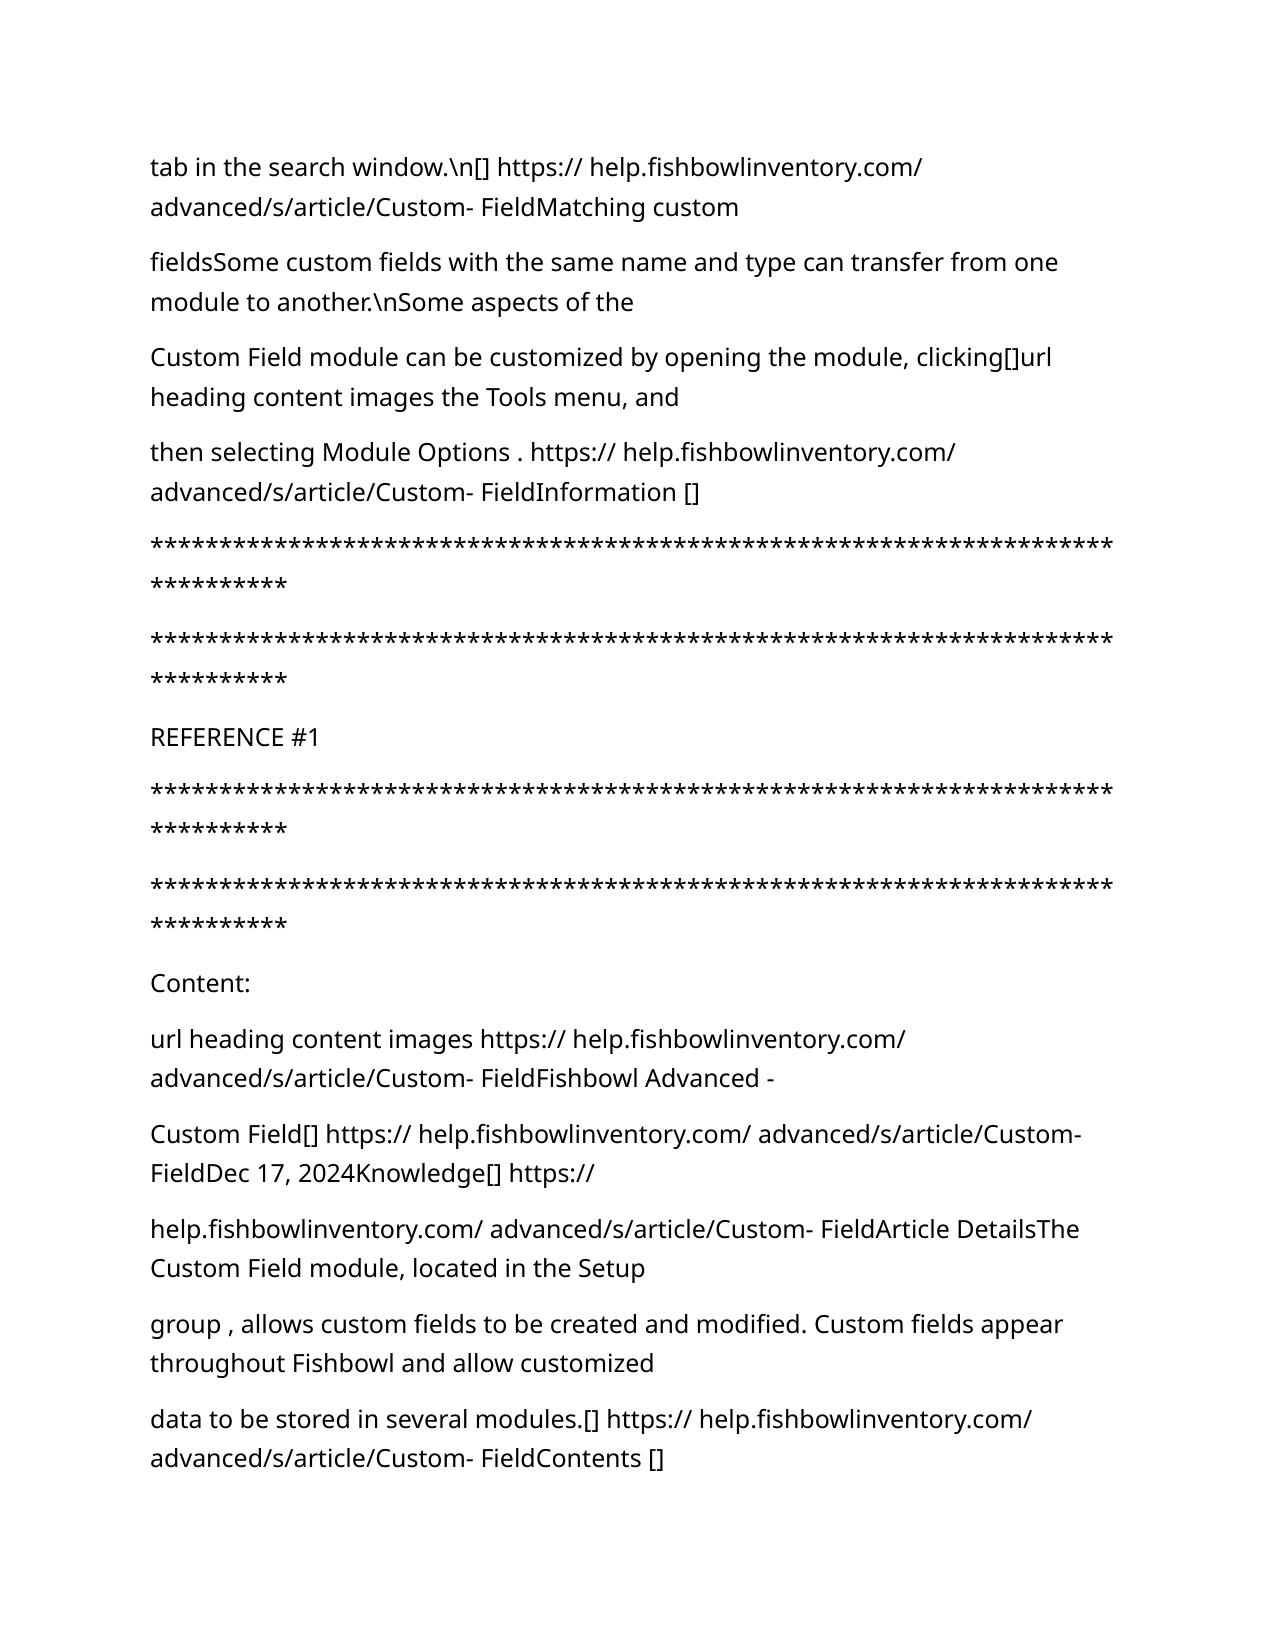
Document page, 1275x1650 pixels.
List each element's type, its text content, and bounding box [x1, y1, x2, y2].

text Custom Field[] https:// help.fishbowlinventory.com/ advanced/s/article/Custom- FieldDec 17, 2024Knowledge[] https:// [150, 1117, 1125, 1190]
text ******************************************************************************** [150, 776, 1125, 849]
text data to be stored in several modules.[] https:// help.fishbowlinventory.com/ advanced/s/article/Custom- FieldContents [] [150, 1402, 1125, 1475]
text then selecting Module Options . https:// help.fishbowlinventory.com/ advanced/s/article/Custom- FieldInformation [] [150, 435, 1125, 508]
text ******************************************************************************** [150, 530, 1125, 603]
text group , allows custom fields to be created and modified. Custom fields appear throughout Fishbowl and allow customized [150, 1307, 1125, 1380]
text fieldsSome custom fields with the same name and type can transfer from one module to another.\nSome aspects of the [150, 245, 1125, 318]
text REFERENCE #1 [150, 720, 1125, 754]
text Custom Field module can be customized by opening the module, clicking[]url heading content images the Tools menu, and [150, 340, 1125, 413]
text tab in the search window.\n[] https:// help.fishbowlinventory.com/ advanced/s/article/Custom- FieldMatching custom [150, 150, 1125, 223]
text ******************************************************************************** [150, 871, 1125, 944]
text Content: [150, 966, 1125, 1000]
text ******************************************************************************** [150, 625, 1125, 698]
text url heading content images https:// help.fishbowlinventory.com/ advanced/s/article/Custom- FieldFishbowl Advanced - [150, 1022, 1125, 1095]
text help.fishbowlinventory.com/ advanced/s/article/Custom- FieldArticle DetailsThe Custom Field module, located in the Setup [150, 1212, 1125, 1285]
